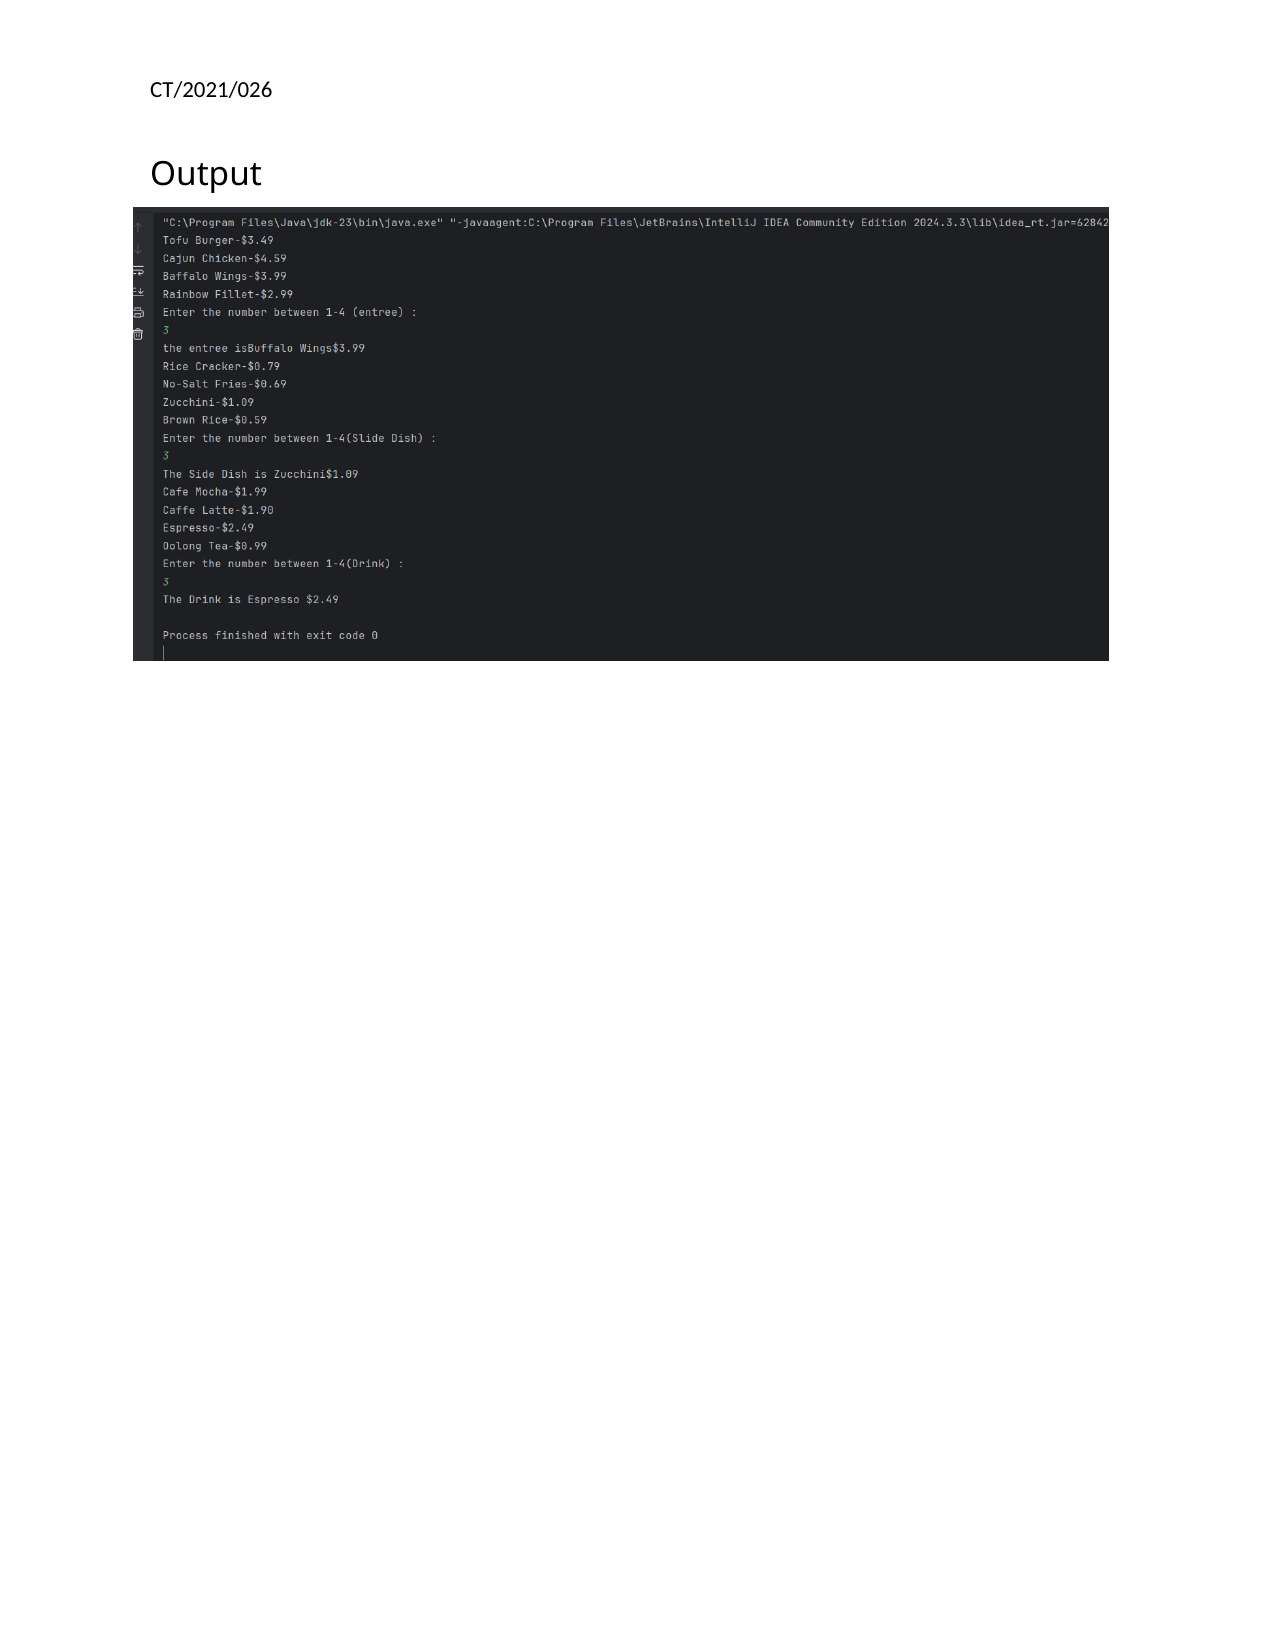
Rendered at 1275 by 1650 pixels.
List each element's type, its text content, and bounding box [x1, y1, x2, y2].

text Output [150, 150, 1125, 195]
picture [133, 207, 1109, 661]
